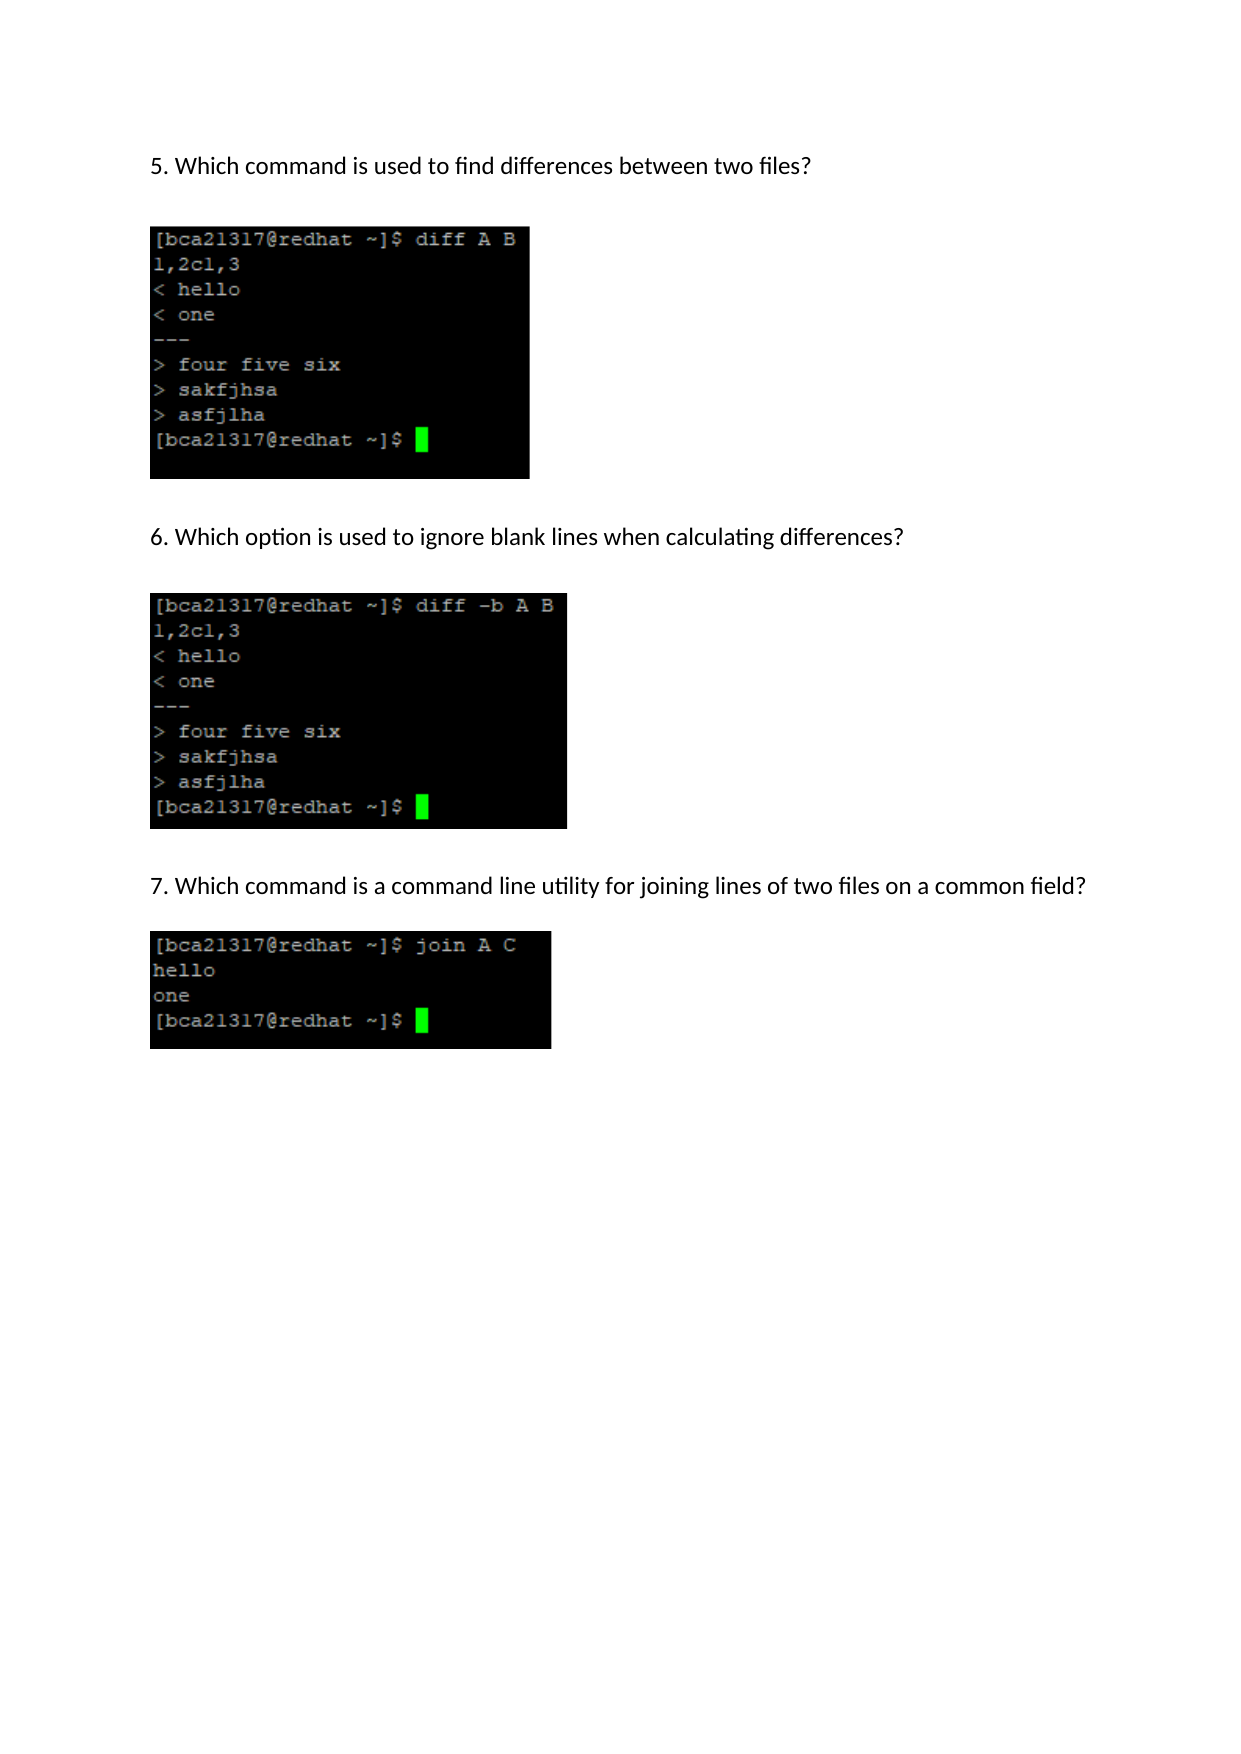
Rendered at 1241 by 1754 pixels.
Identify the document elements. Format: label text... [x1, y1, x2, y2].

text 6. Which option is used to ignore blank lines when calculating differences? [150, 521, 1090, 552]
text 7. Which command is a command line utility for joining lines of two files on a common field? [150, 870, 1090, 901]
picture [150, 931, 552, 1049]
picture [150, 222, 530, 479]
text 5. Which command is used to find differences between two files? [150, 150, 1090, 181]
picture [150, 593, 568, 829]
